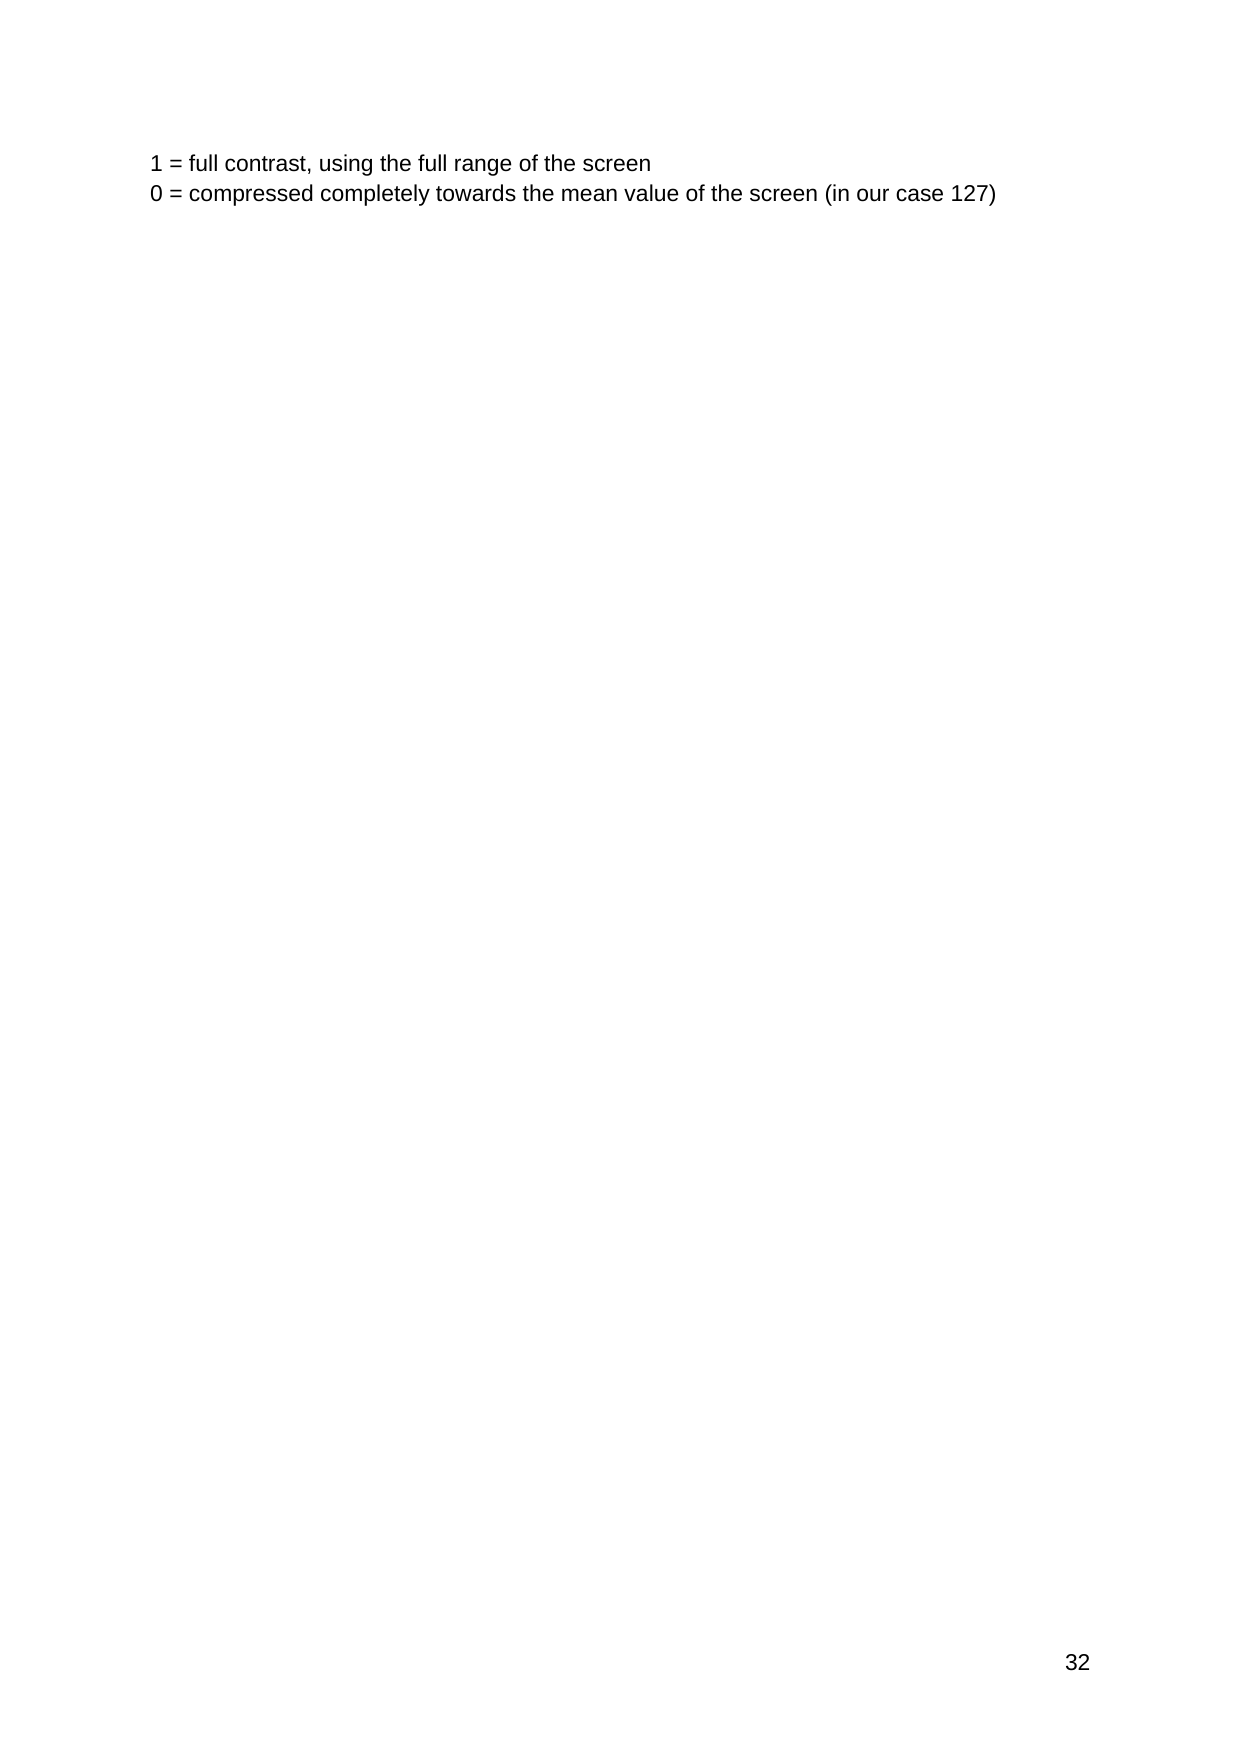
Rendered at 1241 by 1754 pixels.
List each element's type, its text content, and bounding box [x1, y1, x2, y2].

text 1 = full contrast, using the full range of the screen [150, 150, 1090, 176]
text 0 = compressed completely towards the mean value of the screen (in our case 127) [150, 180, 1090, 207]
